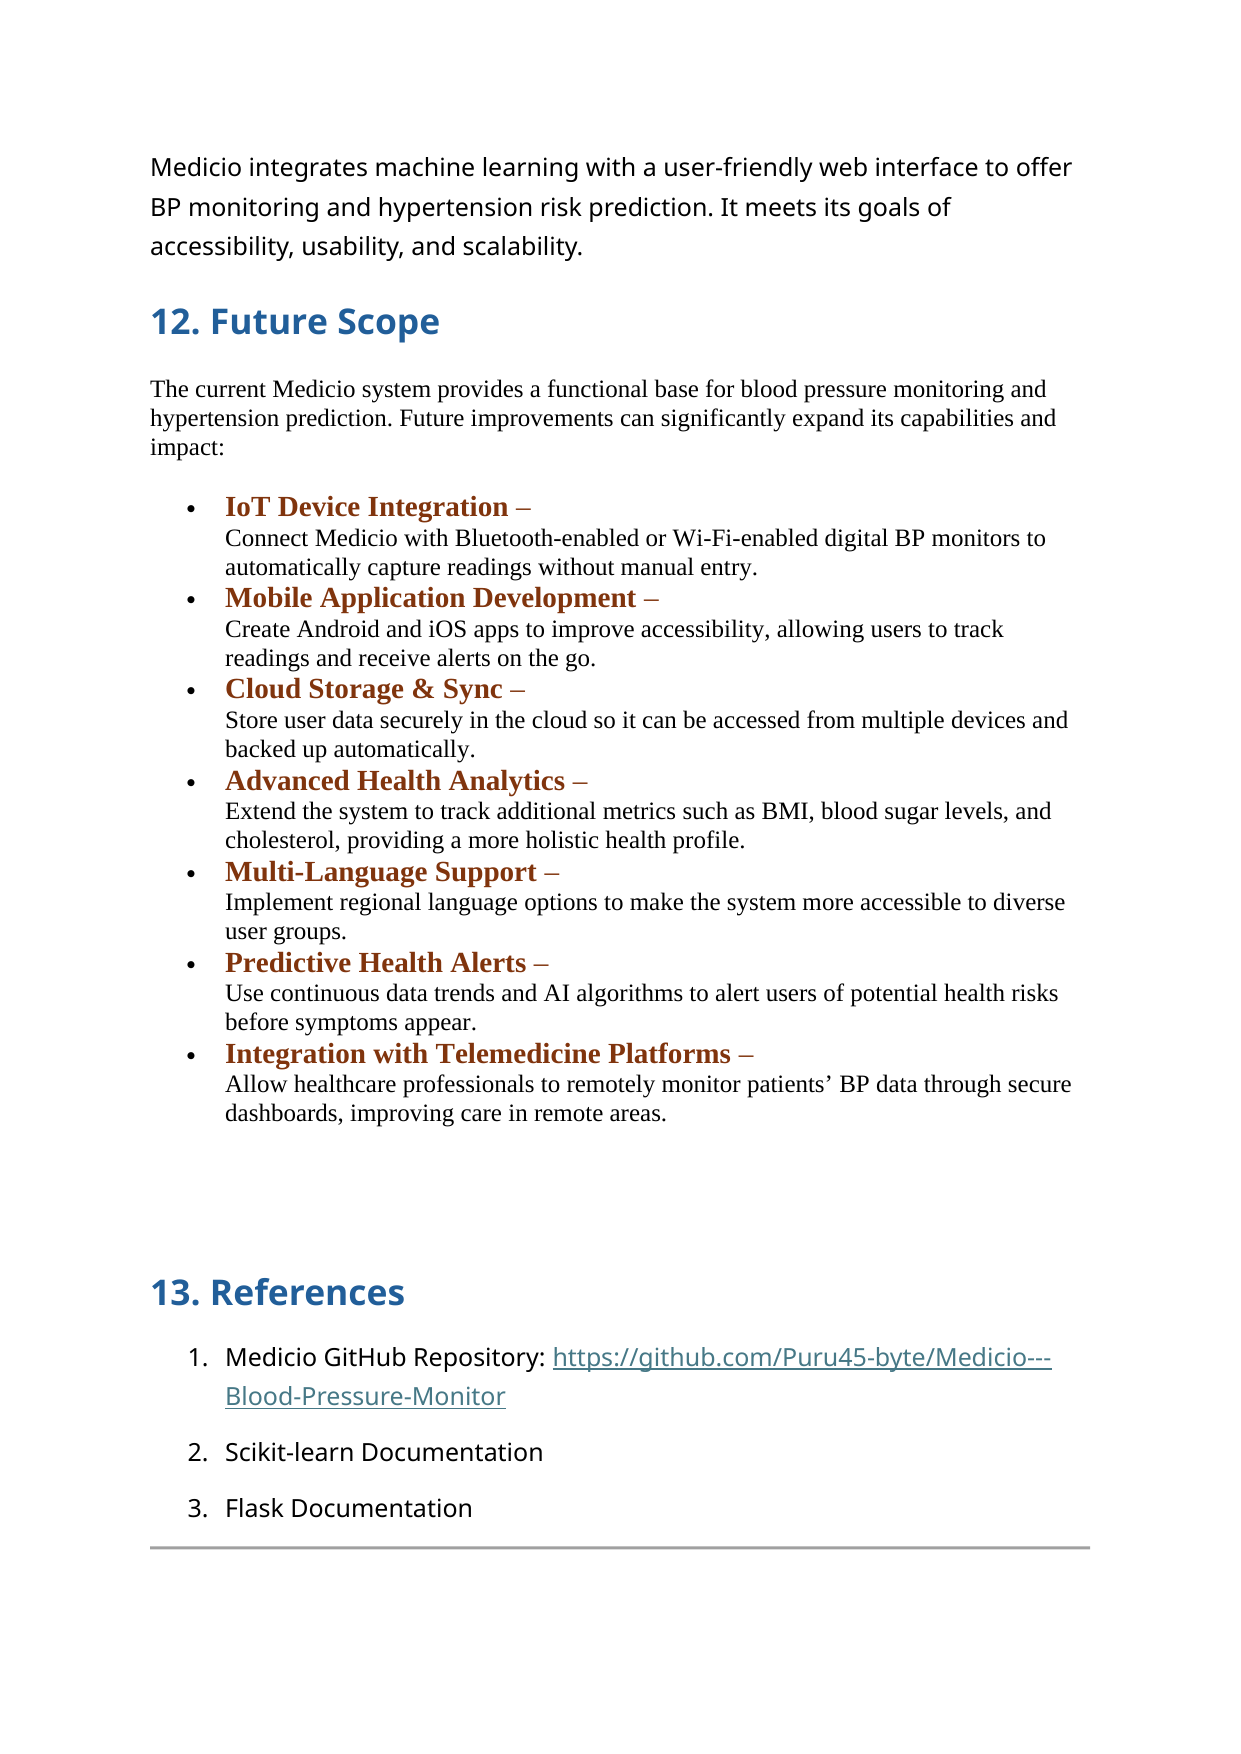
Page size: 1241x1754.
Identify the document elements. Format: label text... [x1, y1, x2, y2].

list Medicio GitHub Repository: https://github.com/Puru45-byte/Medicio---Blood-Pressure-Monitor [187, 1340, 1090, 1413]
list Multi-Language Support – Implement regional language options to make the system more accessible to diverse user groups. [187, 854, 1090, 945]
list Advanced Health Analytics – Extend the system to track additional metrics such as BMI, blood sugar levels, and cholesterol, providing a more holistic health profile. [187, 763, 1090, 854]
list Cloud Storage & Sync – Store user data securely in the cloud so it can be accessed from multiple devices and backed up automatically. [187, 672, 1090, 763]
list Mobile Application Development – Create Android and iOS apps to improve accessibility, allowing users to track readings and receive alerts on the go. [187, 581, 1090, 672]
text Medicio integrates machine learning with a user-friendly web interface to offer BP monitoring and hypertension risk prediction. It meets its goals of accessibility, usability, and scalability. [150, 150, 1090, 262]
list IoT Device Integration – Connect Medicio with Bluetooth-enabled or Wi-Fi-enabled digital BP monitors to automatically capture readings without manual entry. [187, 489, 1090, 581]
text 13. References [150, 1268, 1090, 1316]
list Flask Documentation [187, 1491, 1090, 1524]
text The current Medicio system provides a functional base for blood pressure monitoring and hypertension prediction. Future improvements can significantly expand its capabilities and impact: [150, 374, 1090, 460]
list Scikit-learn Documentation [187, 1435, 1090, 1469]
list Predictive Health Alerts – Use continuous data trends and AI algorithms to alert users of potential health risks before symptoms appear. [187, 945, 1090, 1036]
list Integration with Telemedicine Platforms – Allow healthcare professionals to remotely monitor patients’ BP data through secure dashboards, improving care in remote areas. [187, 1036, 1090, 1127]
text 12. Future Scope [150, 297, 1090, 345]
